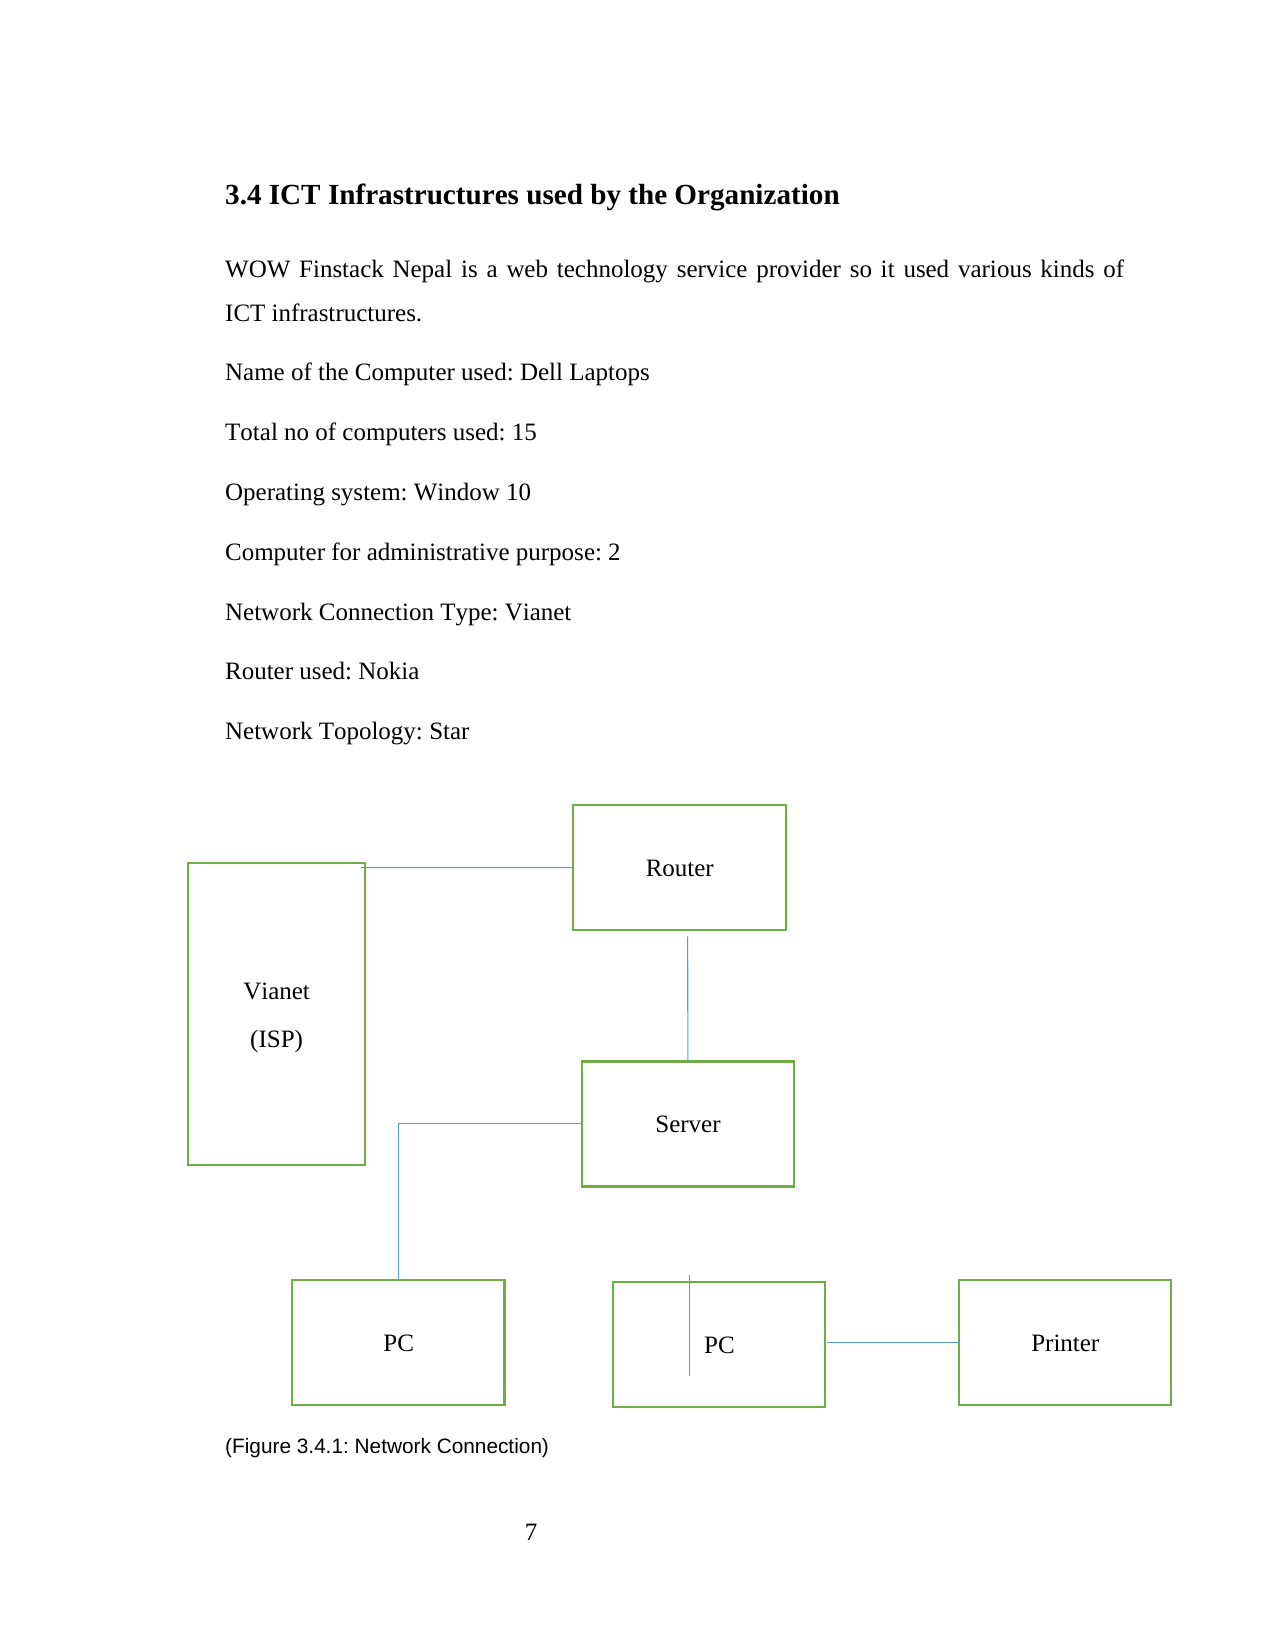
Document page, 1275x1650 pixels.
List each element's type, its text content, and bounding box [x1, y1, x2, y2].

list Total no of computers used: 15 [225, 417, 1125, 446]
list Network Topology: Star [225, 716, 1125, 745]
list Operating system: Window 10 [225, 477, 1125, 506]
subtitle 3.4 ICT Infrastructures used by the Organization [225, 177, 1125, 211]
list Name of the Computer used: Dell Laptops [225, 357, 1125, 386]
list WOW Finstack Nepal is a web technology service provider so it used various kinds of ICT infrastructures. [225, 254, 1125, 326]
list Network Connection Type: Vianet [225, 597, 1125, 625]
list Computer for administrative purpose: 2 [225, 537, 1125, 566]
text (Figure 3.4.1: Network Connection) [225, 1434, 1125, 1458]
list Router used: Nokia [225, 656, 1125, 685]
